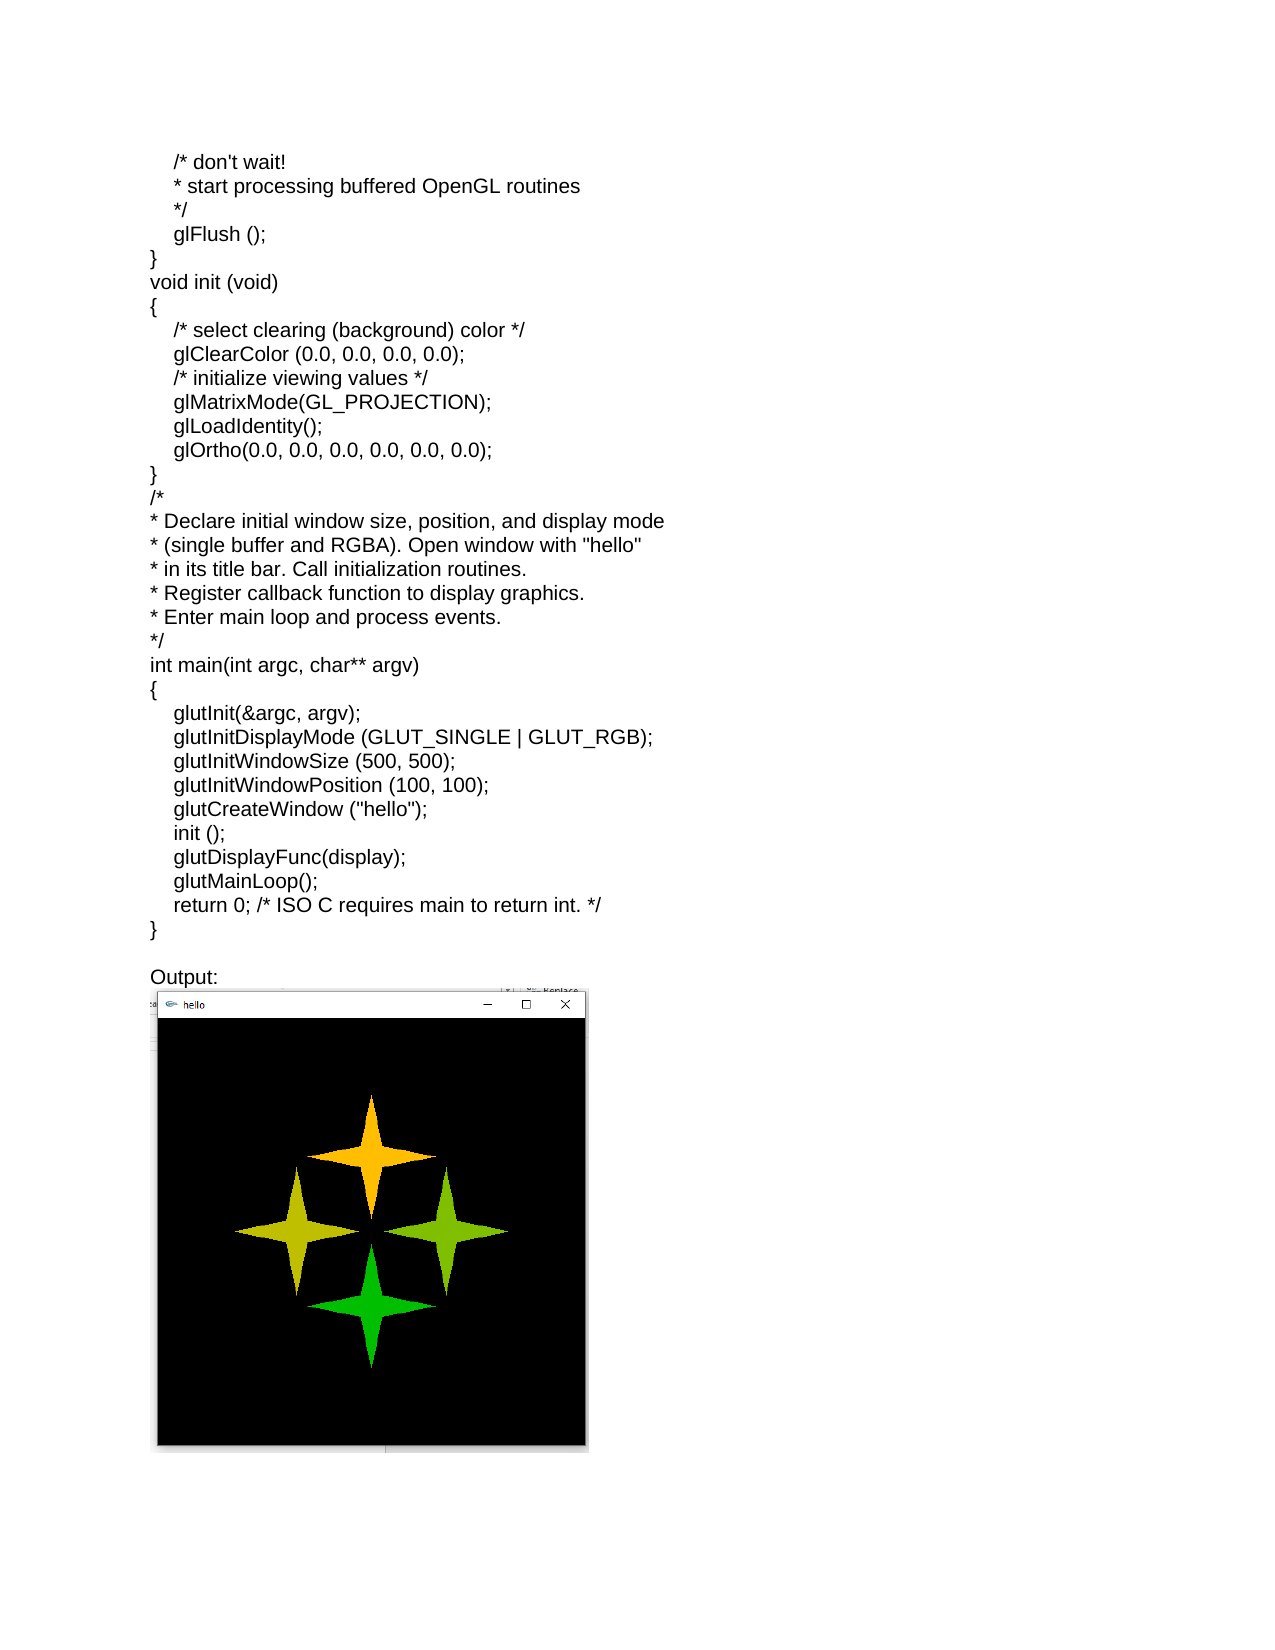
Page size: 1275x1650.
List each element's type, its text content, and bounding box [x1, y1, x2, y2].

text glutCreateWindow ("hello"); [150, 797, 1125, 821]
text * start processing buffered OpenGL routines [150, 174, 1125, 198]
text int main(int argc, char** argv) [150, 653, 1125, 677]
text glutInitDisplayMode (GLUT_SINGLE | GLUT_RGB); [150, 725, 1125, 749]
text * Enter main loop and process events. [150, 605, 1125, 629]
text /* select clearing (background) color */ [150, 318, 1125, 342]
text glLoadIdentity(); [150, 413, 1125, 437]
text } [150, 461, 1125, 485]
text } [150, 917, 1125, 941]
text */ [150, 629, 1125, 653]
text { [150, 677, 1125, 701]
text /* [150, 485, 1125, 509]
text glutInitWindowSize (500, 500); [150, 749, 1125, 773]
text glClearColor (0.0, 0.0, 0.0, 0.0); [150, 342, 1125, 366]
text return 0; /* ISO C requires main to return int. */ [150, 893, 1125, 917]
text /* initialize viewing values */ [150, 366, 1125, 389]
picture [150, 988, 589, 1453]
text glutMainLoop(); [150, 869, 1125, 893]
text /* don't wait! [150, 150, 1125, 174]
text glutDisplayFunc(display); [150, 845, 1125, 869]
text */ [150, 198, 1125, 222]
text { [150, 294, 1125, 318]
text void init (void) [150, 270, 1125, 294]
text glOrtho(0.0, 0.0, 0.0, 0.0, 0.0, 0.0); [150, 437, 1125, 461]
text * Register callback function to display graphics. [150, 581, 1125, 605]
text Output: [150, 964, 1125, 988]
text glutInit(&argc, argv); [150, 701, 1125, 725]
text glutInitWindowPosition (100, 100); [150, 773, 1125, 797]
text * Declare initial window size, position, and display mode [150, 509, 1125, 533]
text glMatrixMode(GL_PROJECTION); [150, 389, 1125, 413]
text } [150, 246, 1125, 270]
text * (single buffer and RGBA). Open window with "hello" [150, 533, 1125, 557]
text glFlush (); [150, 222, 1125, 246]
text * in its title bar. Call initialization routines. [150, 557, 1125, 581]
text init (); [150, 821, 1125, 845]
